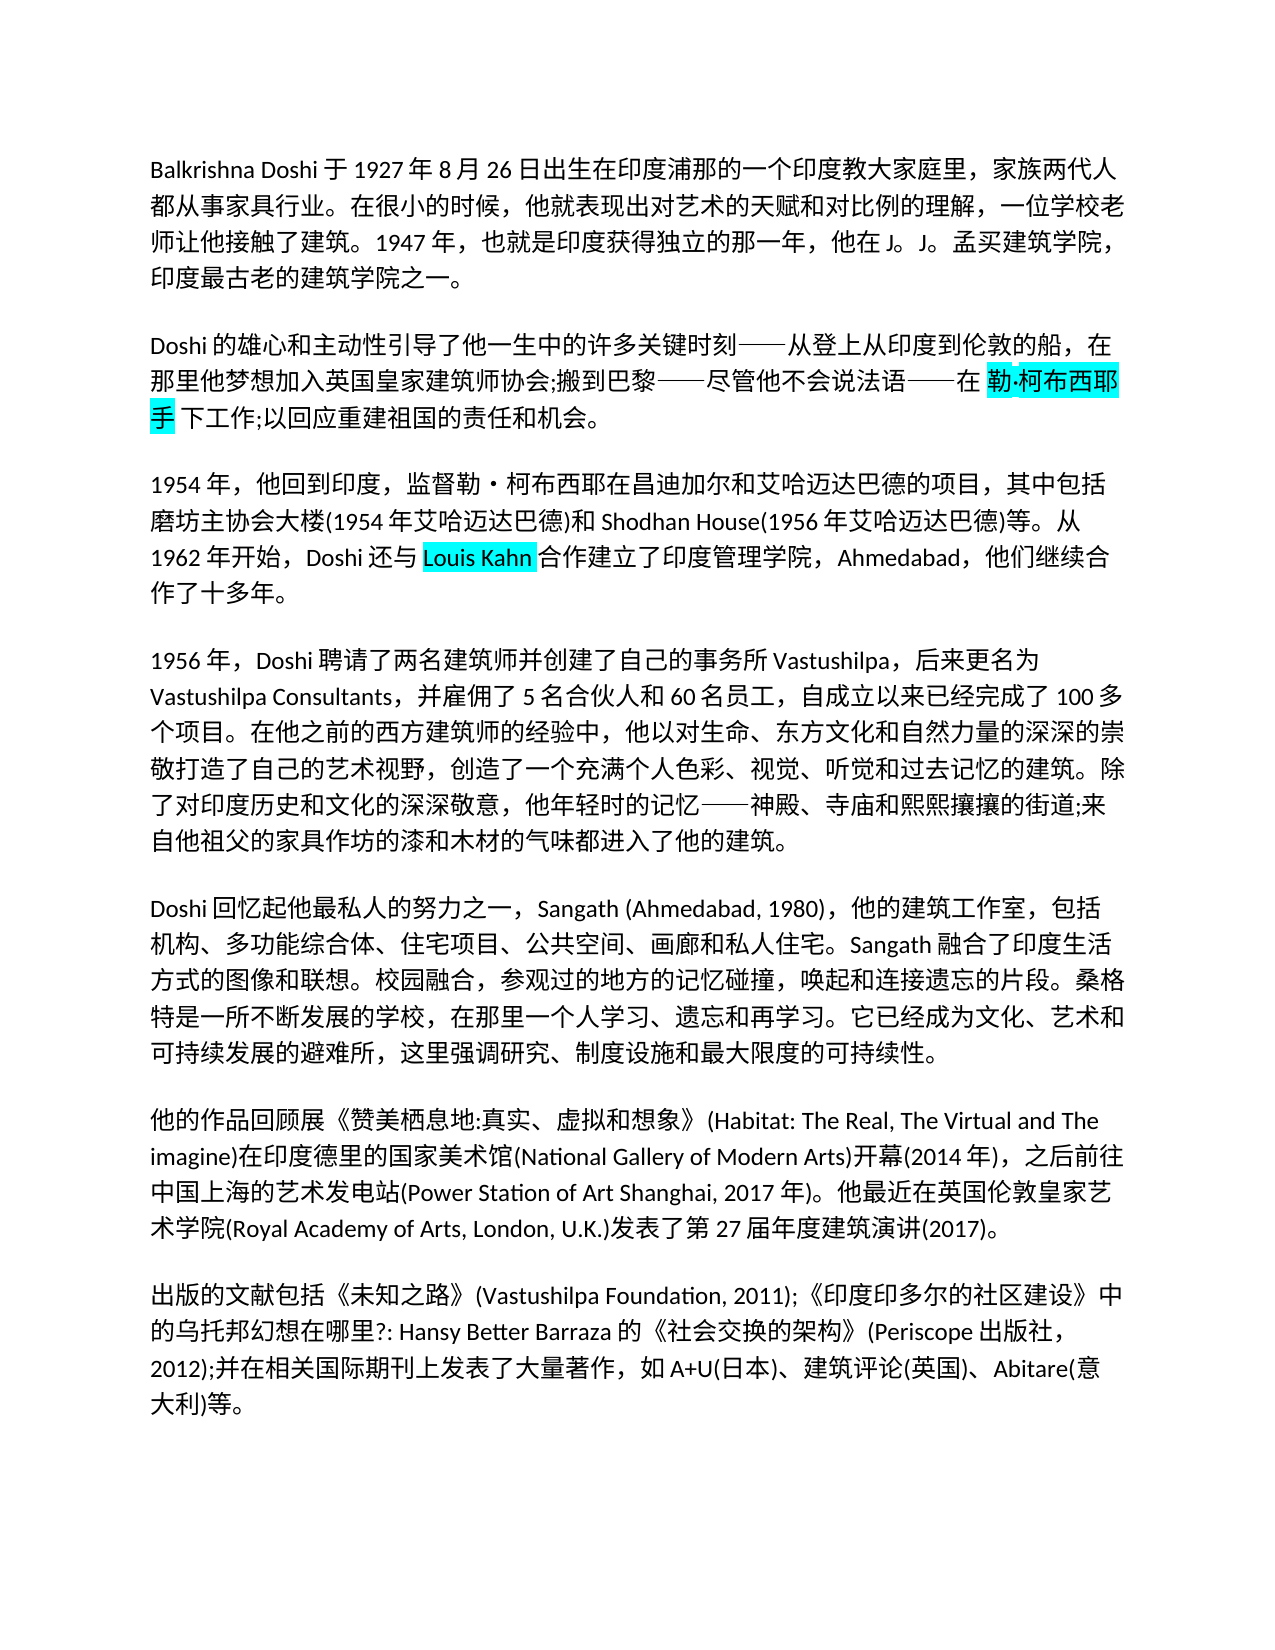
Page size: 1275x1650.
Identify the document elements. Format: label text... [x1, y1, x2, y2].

text 1956年，Doshi聘请了两名建筑师并创建了自己的事务所Vastushilpa，后来更名为Vastushilpa Consultants，并雇佣了5名合伙人和60名员工，自成立以来已经完成了100多个项目。在他之前的西方建筑师的经验中，他以对生命、东方文化和自然力量的深深的崇敬打造了自己的艺术视野，创造了一个充满个人色彩、视觉、听觉和过去记忆的建筑。除了对印度历史和文化的深深敬意，他年轻时的记忆——神殿、寺庙和熙熙攘攘的街道;来自他祖父的家具作坊的漆和木材的气味都进入了他的建筑。 [150, 640, 1125, 858]
text Doshi的雄心和主动性引导了他一生中的许多关键时刻——从登上从印度到伦敦的船，在那里他梦想加入英国皇家建筑师协会;搬到巴黎——尽管他不会说法语——在 勒·柯布西耶手 下工作;以回应重建祖国的责任和机会。 [150, 326, 1125, 434]
text Balkrishna Doshi于1927年8月26日出生在印度浦那的一个印度教大家庭里，家族两代人都从事家具行业。在很小的时候，他就表现出对艺术的天赋和对比例的理解，一位学校老师让他接触了建筑。1947年，也就是印度获得独立的那一年，他在J。J。孟买建筑学院，印度最古老的建筑学院之一。 [150, 150, 1125, 295]
text 他的作品回顾展《赞美栖息地:真实、虚拟和想象》(Habitat: The Real, The Virtual and The imagine)在印度德里的国家美术馆(National Gallery of Modern Arts)开幕(2014年)，之后前往中国上海的艺术发电站(Power Station of Art Shanghai, 2017年)。他最近在英国伦敦皇家艺术学院(Royal Academy of Arts, London, U.K.)发表了第27届年度建筑演讲(2017)。 [150, 1100, 1125, 1245]
text 1954年，他回到印度，监督勒•柯布西耶在昌迪加尔和艾哈迈达巴德的项目，其中包括磨坊主协会大楼(1954年艾哈迈达巴德)和Shodhan House(1956年艾哈迈达巴德)等。从1962年开始，Doshi还与Louis Kahn合作建立了印度管理学院，Ahmedabad，他们继续合作了十多年。 [150, 465, 1125, 610]
text Doshi回忆起他最私人的努力之一，Sangath (Ahmedabad, 1980)，他的建筑工作室，包括机构、多功能综合体、住宅项目、公共空间、画廊和私人住宅。Sangath融合了印度生活方式的图像和联想。校园融合，参观过的地方的记忆碰撞，唤起和连接遗忘的片段。桑格特是一所不断发展的学校，在那里一个人学习、遗忘和再学习。它已经成为文化、艺术和可持续发展的避难所，这里强调研究、制度设施和最大限度的可持续性。 [150, 888, 1125, 1069]
text 出版的文献包括《未知之路》(Vastushilpa Foundation, 2011);《印度印多尔的社区建设》中的乌托邦幻想在哪里?: Hansy Better Barraza的《社会交换的架构》(Periscope出版社，2012);并在相关国际期刊上发表了大量著作，如A+U(日本)、建筑评论(英国)、Abitare(意大利)等。 [150, 1276, 1125, 1421]
